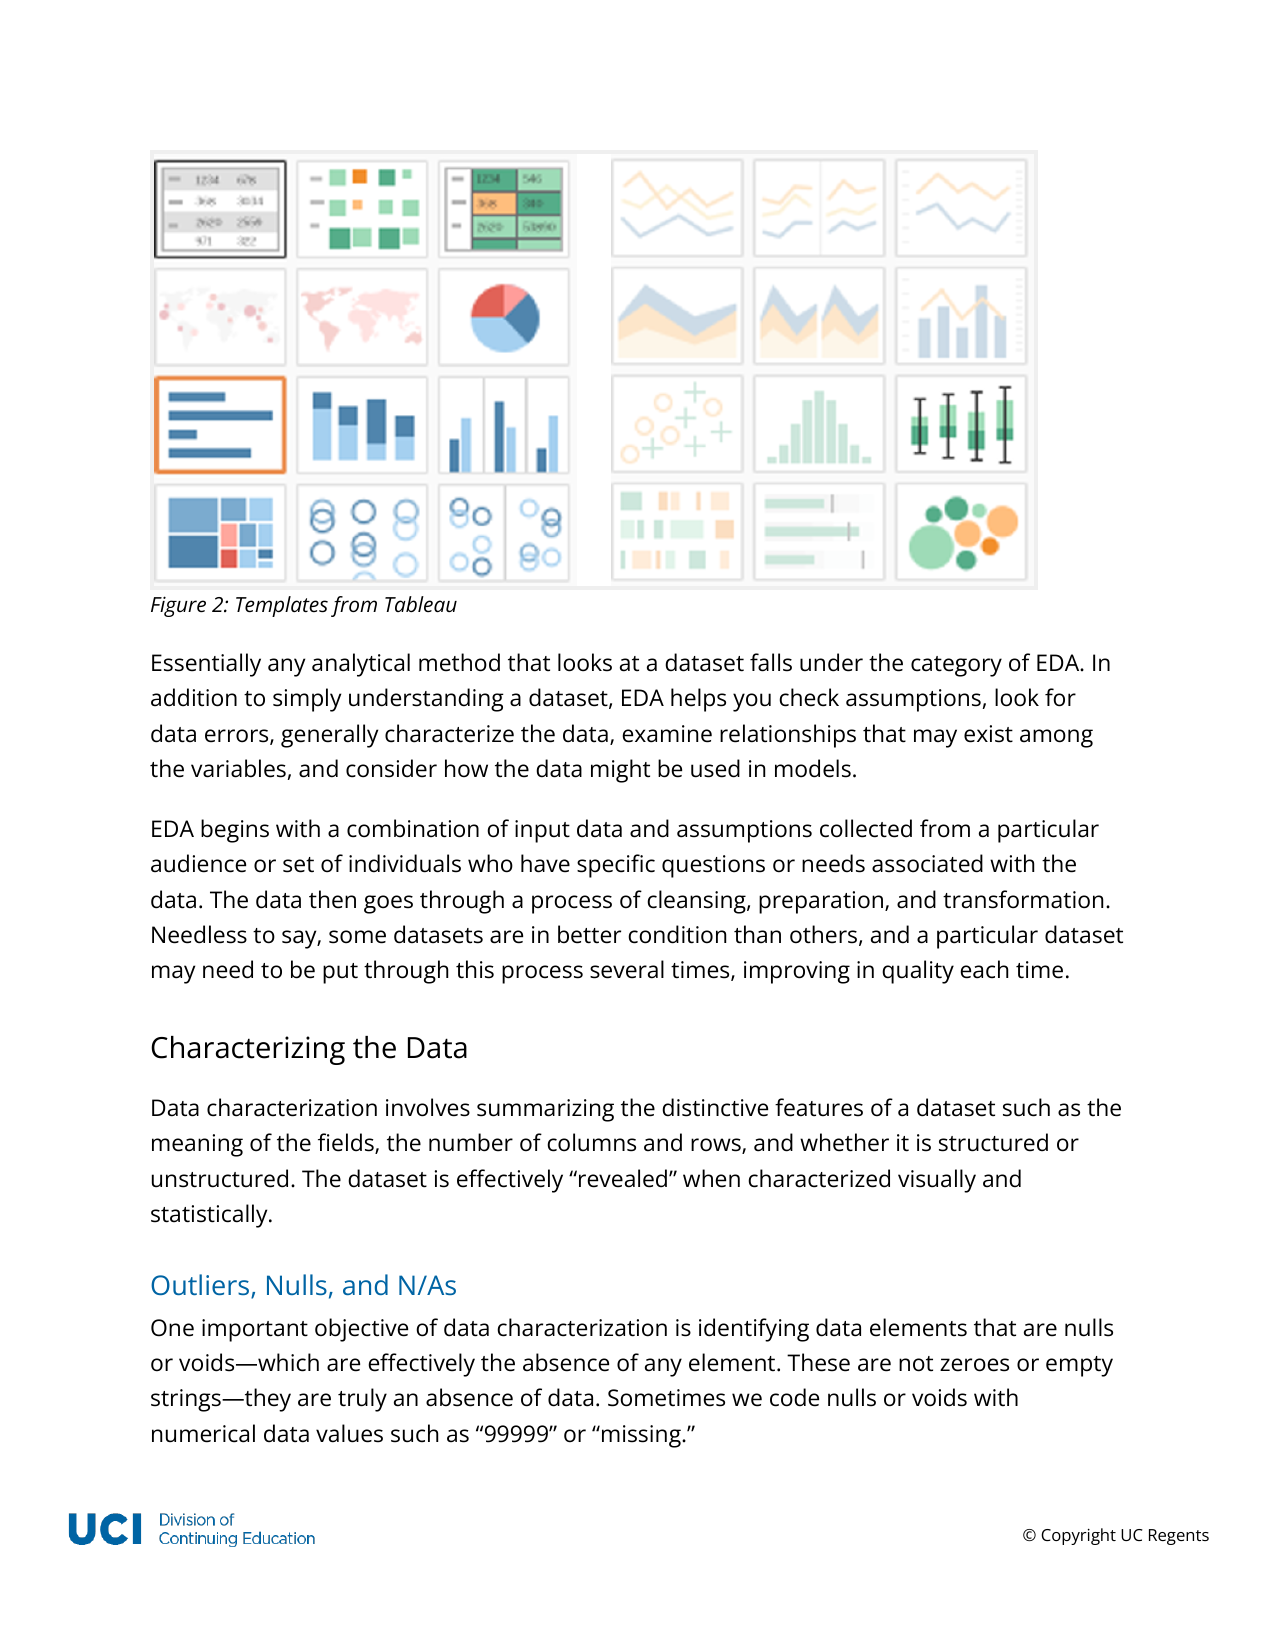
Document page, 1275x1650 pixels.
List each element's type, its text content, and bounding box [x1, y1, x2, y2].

text Data characterization involves summarizing the distinctive features of a dataset such as the meaning of the fields, the number of columns and rows, and whether it is structured or unstructured. The dataset is effectively “revealed” when characterized visually and statistically. [150, 1092, 1125, 1229]
subtitle Outliers, Nulls, and N/As [150, 1266, 1125, 1303]
text Figure 2: Templates from Tableau [150, 590, 1125, 618]
picture [154, 154, 1034, 586]
text Essentially any analytical method that looks at a dataset falls under the category of EDA. In addition to simply understanding a dataset, EDA helps you check assumptions, look for data errors, generally characterize the data, examine relationships that may exist among the variables, and consider how the data might be used in models. [150, 647, 1125, 784]
text One important objective of data characterization is identifying data elements that are nulls or voids—which are effectively the absence of any element. These are not zeroes or empty strings—they are truly an absence of data. Sometimes we code nulls or voids with numerical data values such as “99999” or “missing.” [150, 1312, 1125, 1449]
text EDA begins with a combination of input data and assumptions collected from a particular audience or set of individuals who have specific questions or needs associated with the data. The data then goes through a process of cleansing, preparation, and transformation. Needless to say, some datasets are in better condition than others, and a particular dataset may need to be put through this process several times, improving in quality each time. [150, 813, 1125, 986]
picture [68, 1512, 317, 1547]
subtitle Characterizing the Data [150, 1027, 1125, 1067]
